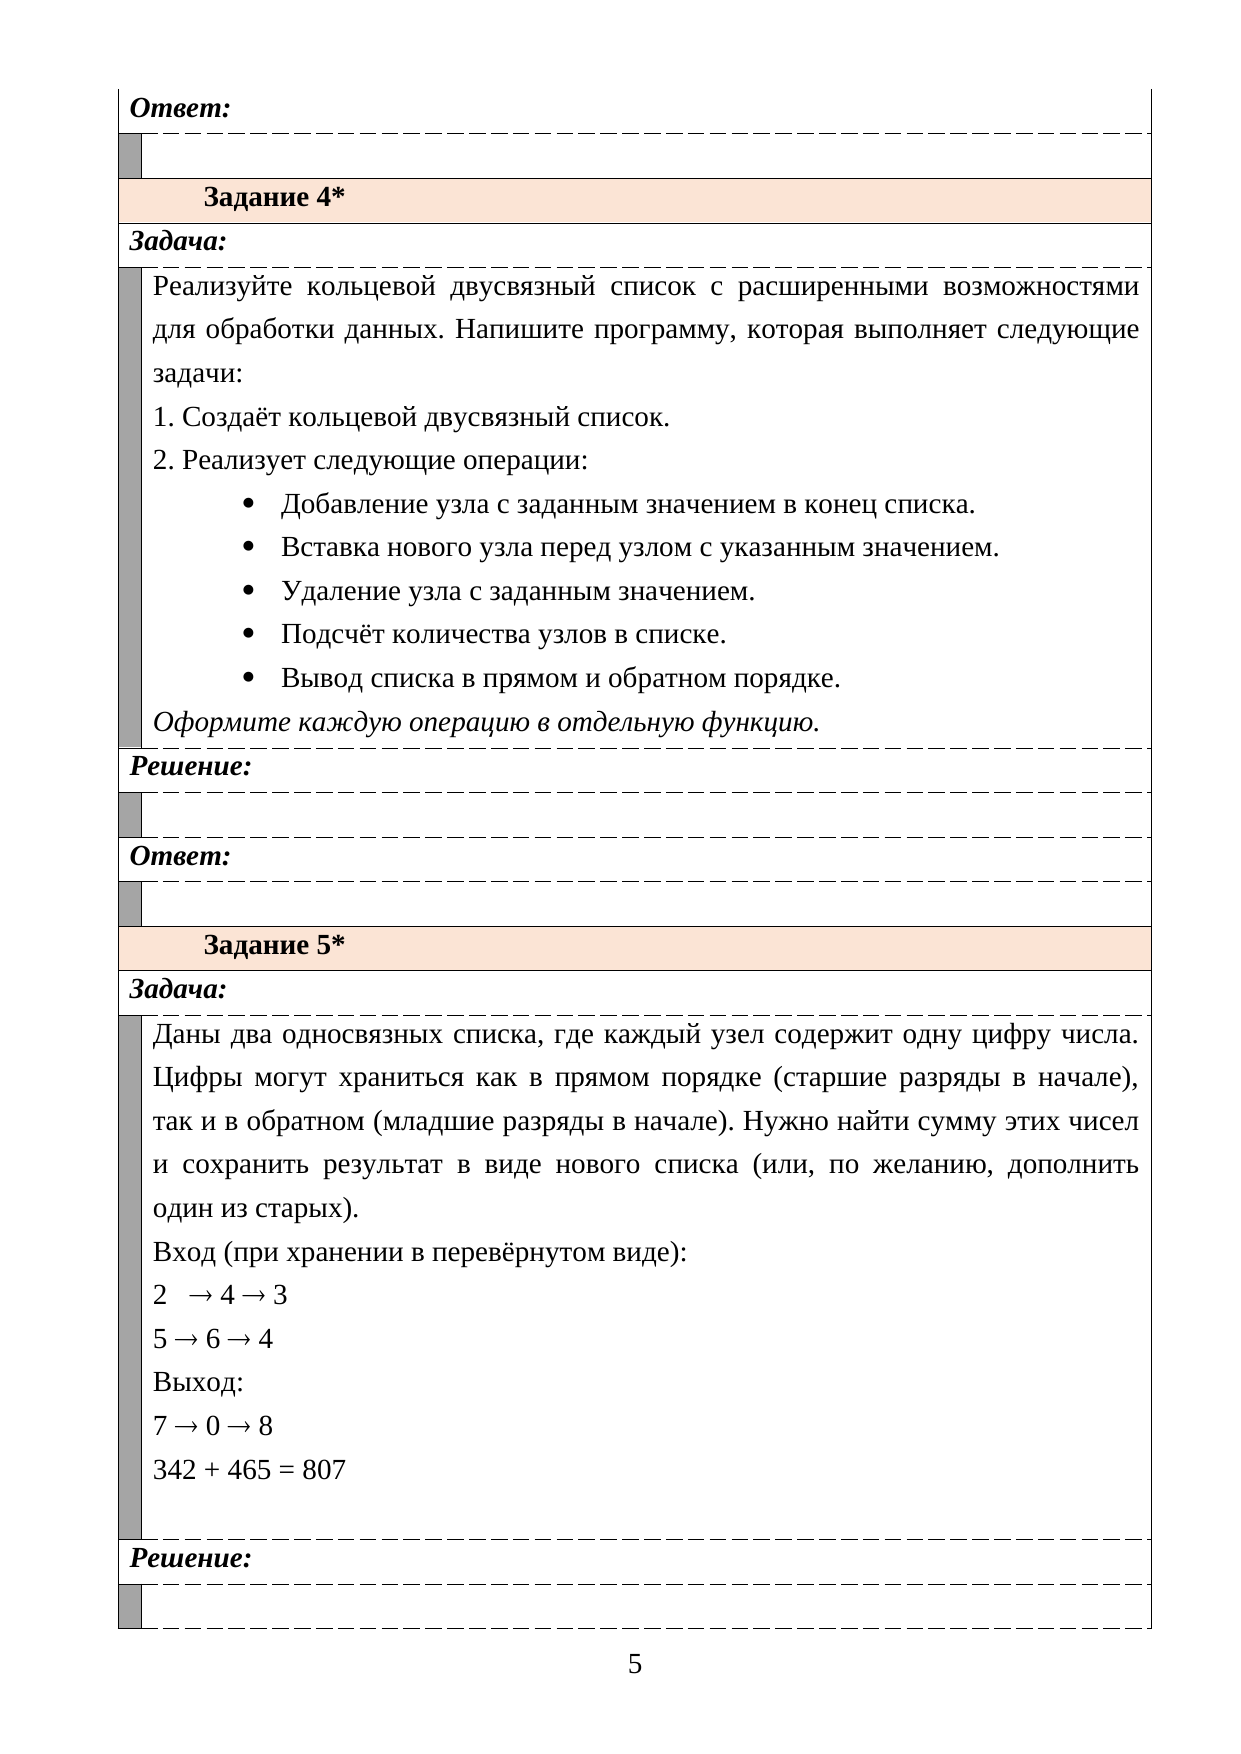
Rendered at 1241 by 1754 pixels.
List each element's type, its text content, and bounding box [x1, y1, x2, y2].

table_cell Реализуйте кольцевой двусвязный список с расширенными возможностями для обработки данных. Напишите программу, которая выполняет следующие задачи: 1. Создаёт кольцевой двусвязный список. 2. Реализует следующие операции: Добавление узла с заданным значением в конец списка. Вставка нового узла перед узлом с указанным значением. Удаление узла с заданным значением. Подсчёт количества узлов в списке. Вывод списка в прямом и обратном порядке. Оформите каждую операцию в отдельную функцию. [142, 267, 1151, 747]
table_cell Решение: [119, 748, 1151, 792]
table_cell [119, 1016, 141, 1539]
table_cell Ответ: [119, 837, 1151, 881]
table_cell [119, 268, 141, 747]
table_cell [142, 133, 1151, 178]
table_cell [142, 881, 1151, 926]
table_cell Задача: [119, 224, 1151, 267]
table_cell Задача: [119, 971, 1151, 1015]
table_cell [119, 882, 141, 926]
table_cell Задание 5* [119, 927, 1151, 970]
table_cell [142, 792, 1151, 837]
table_cell Даны два односвязных списка, где каждый узел содержит одну цифру числа. Цифры могут храниться как в прямом порядке (старшие разряды в начале), так и в обратном (младшие разряды в начале). Нужно найти сумму этих чисел и сохранить результат в виде нового списка (или, по желанию, дополнить один из старых). Вход (при хранении в перевёрнутом виде): 2 4 3 5 6 4 Выход: 7 0 8 342 + 465 = 807 [142, 1015, 1151, 1539]
table_cell Ответ: [119, 89, 1151, 133]
table_cell [119, 1585, 141, 1628]
table_cell [119, 793, 141, 837]
table_cell [119, 134, 141, 178]
table_cell Решение: [119, 1539, 1151, 1583]
table_cell [142, 1584, 1151, 1628]
table_cell Задание 4* [119, 179, 1151, 222]
